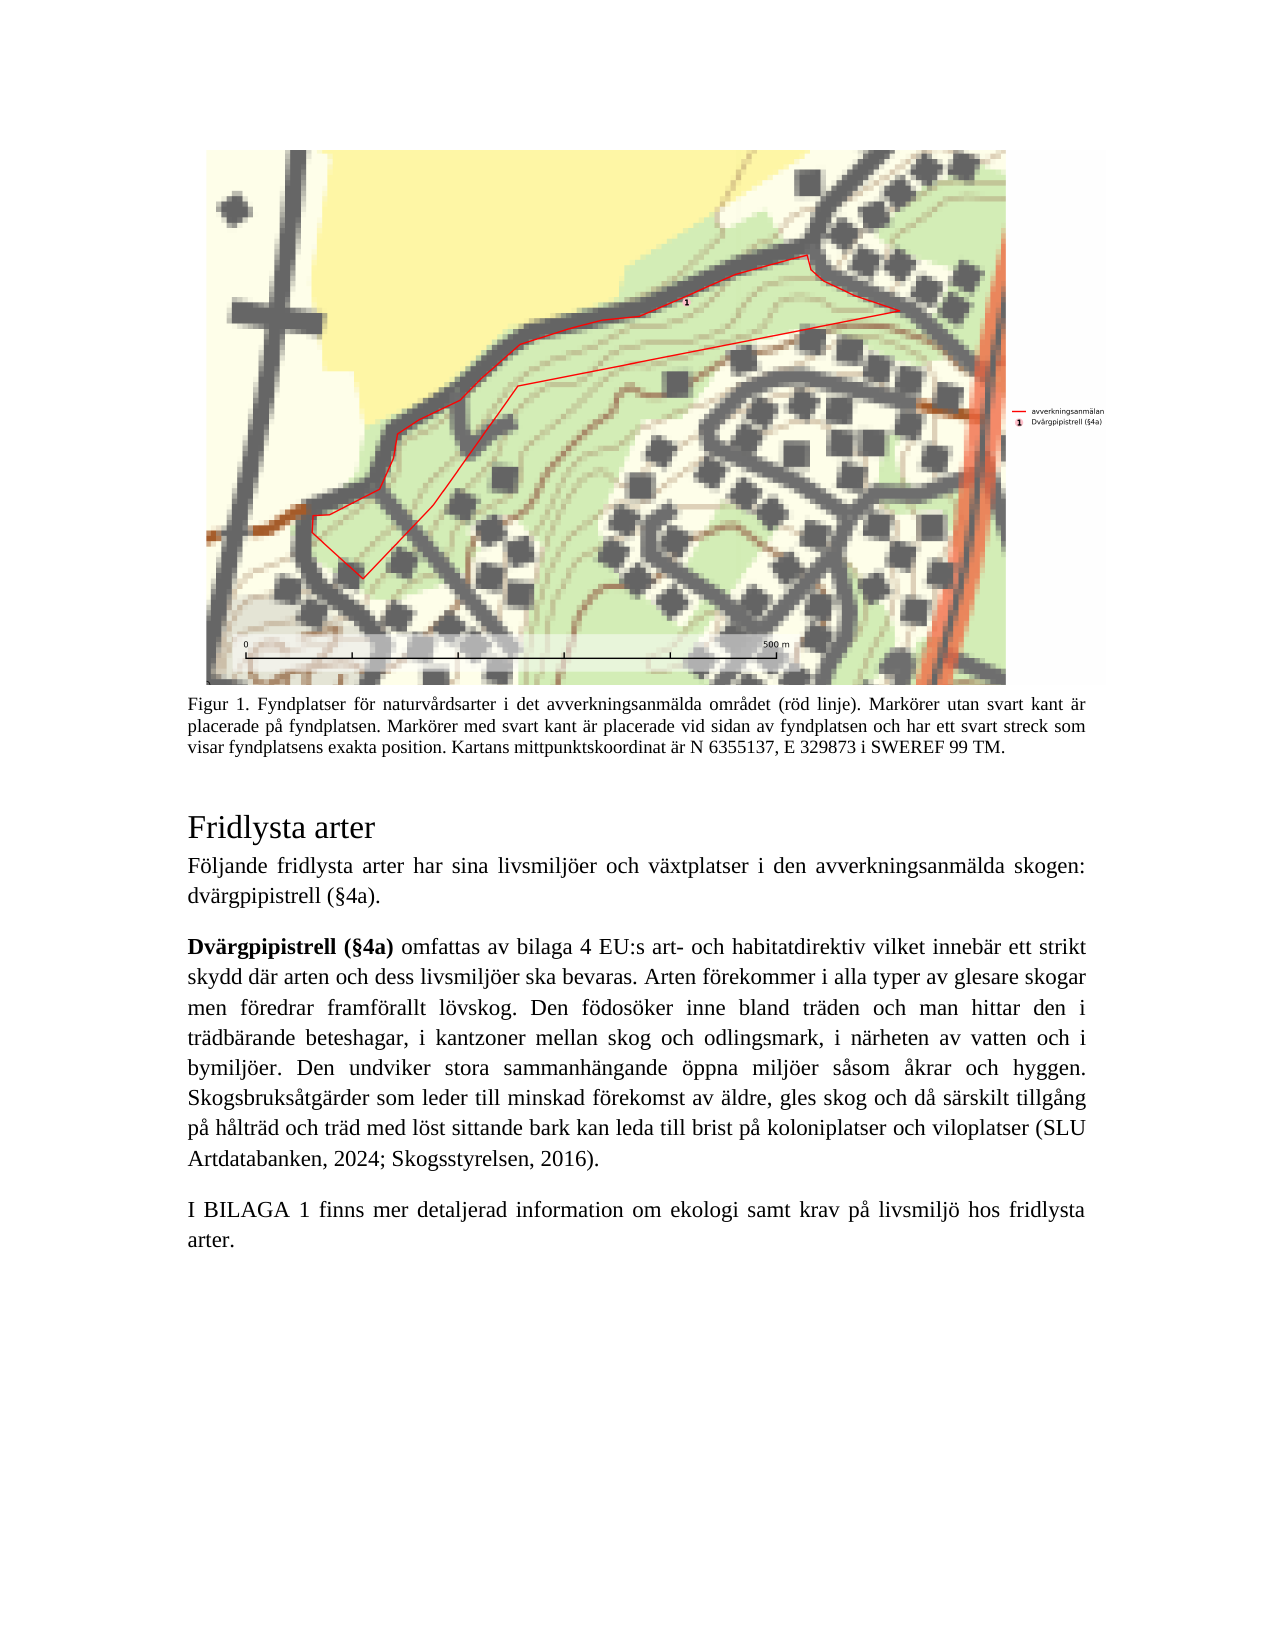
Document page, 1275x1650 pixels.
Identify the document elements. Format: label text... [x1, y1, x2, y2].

picture [206, 150, 1107, 685]
text I BILAGA 1 finns mer detaljerad information om ekologi samt krav på livsmiljö hos fridlysta arter. [187, 1196, 1087, 1252]
text Följande fridlysta arter har sina livsmiljöer och växtplatser i den avverkningsanmälda skogen: dvärgpipistrell (§4a). [187, 852, 1087, 908]
subtitle Fridlysta arter [187, 808, 1087, 846]
text Figur 1. Fyndplatser för naturvårdsarter i det avverkningsanmälda området (röd linje). Markörer utan svart kant är placerade på fyndplatsen. Markörer med svart kant är placerade vid sidan av fyndplatsen och har ett svart streck som visar fyndplatsens exakta position. Kartans mittpunktskoordinat är N 6355137, E 329873 i SWEREF 99 TM. [187, 693, 1087, 758]
text Dvärgpipistrell (§4a) omfattas av bilaga 4 EU:s art- och habitatdirektiv vilket innebär ett strikt skydd där arten och dess livsmiljöer ska bevaras. Arten förekommer i alla typer av glesare skogar men föredrar framförallt lövskog. Den födosöker inne bland träden och man hittar den i trädbärande beteshagar, i kantzoner mellan skog och odlingsmark, i närheten av vatten och i bymiljöer. Den undviker stora sammanhängande öppna miljöer såsom åkrar och hyggen. Skogsbruksåtgärder som leder till minskad förekomst av äldre, gles skog och då särskilt tillgång på hålträd och träd med löst sittande bark kan leda till brist på koloniplatser och viloplatser (SLU Artdatabanken, 2024; Skogsstyrelsen, 2016). [187, 933, 1087, 1171]
